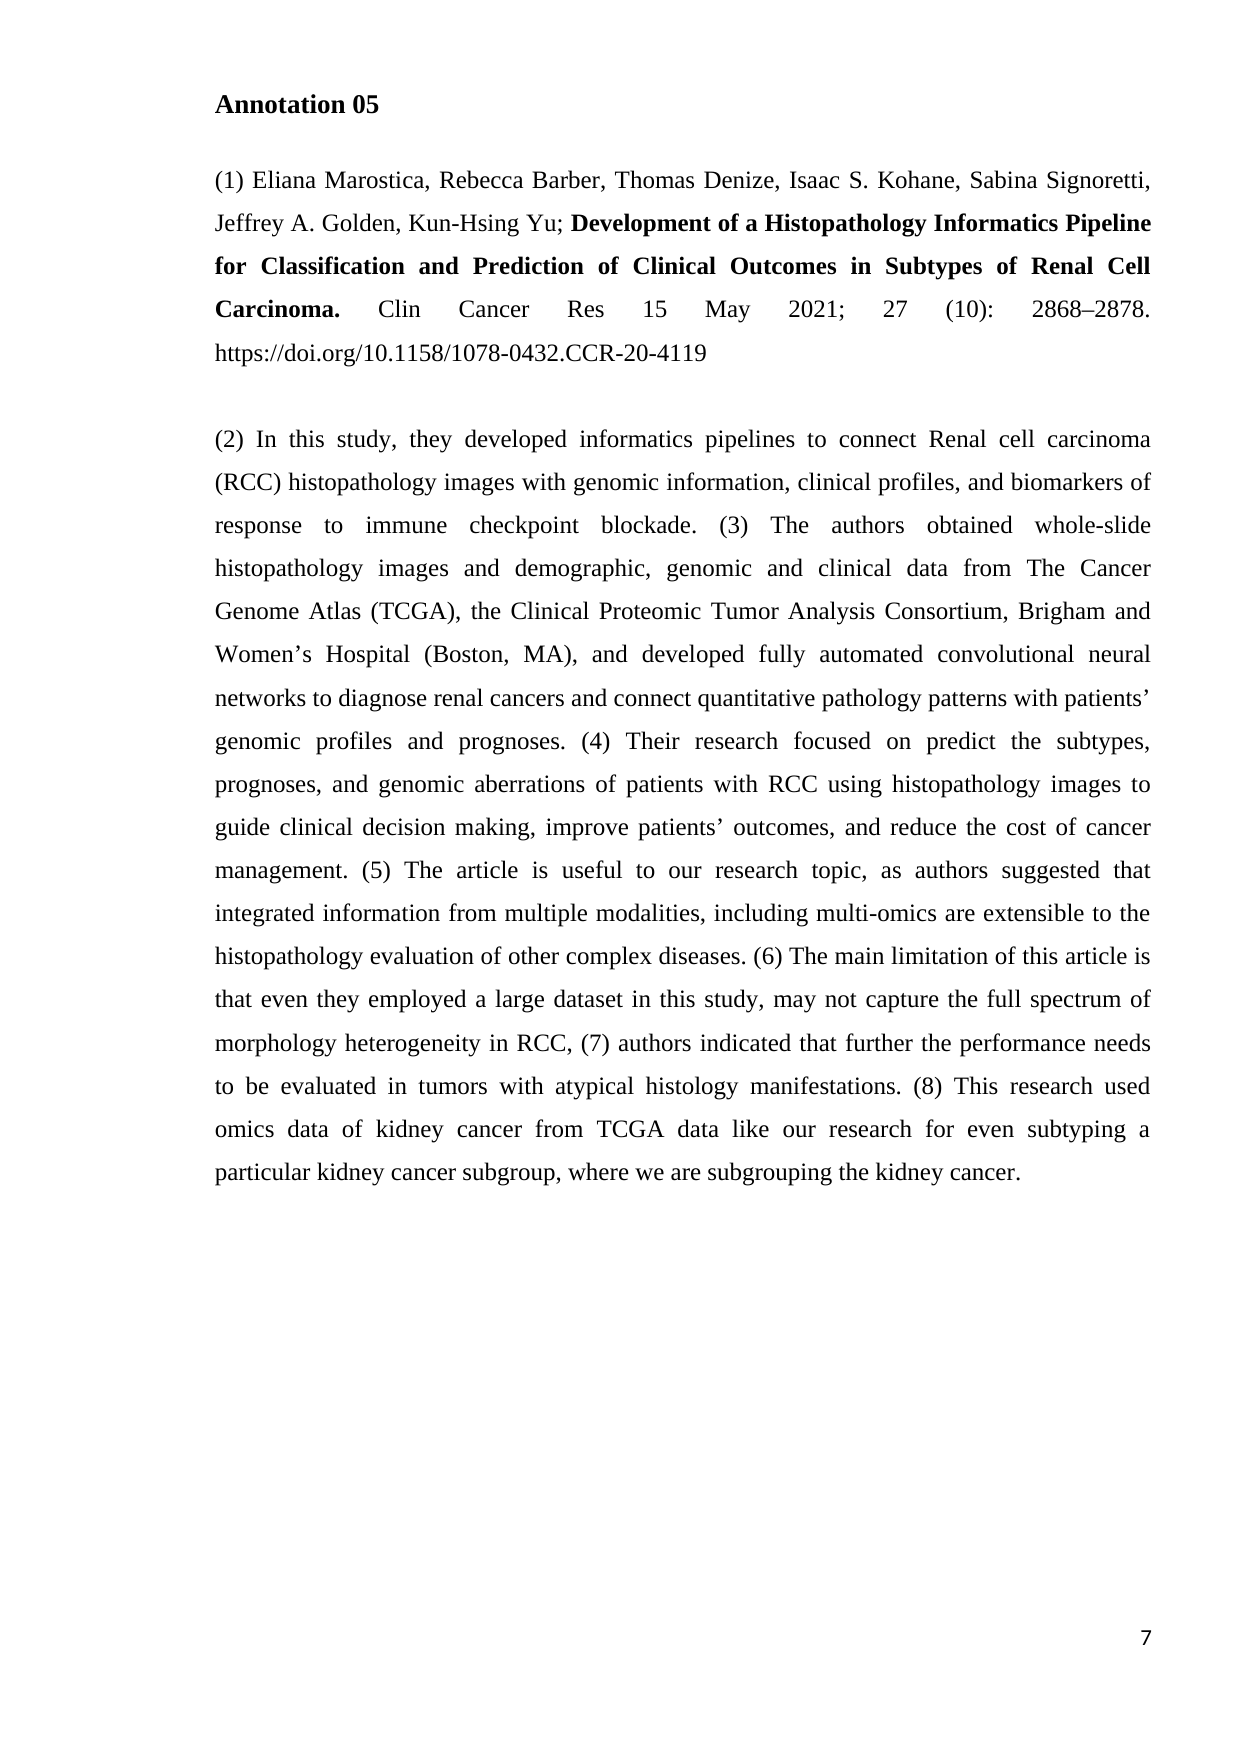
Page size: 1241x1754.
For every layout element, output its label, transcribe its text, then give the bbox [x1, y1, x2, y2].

list (1) Eliana Marostica, Rebecca Barber, Thomas Denize, Isaac S. Kohane, Sabina Signoretti, Jeffrey A. Golden, Kun-Hsing Yu; Development of a Histopathology Informatics Pipeline for Classification and Prediction of Clinical Outcomes in Subtypes of Renal Cell Carcinoma. Clin Cancer Res 15 May 2021; 27 (10): 2868–2878. https://doi.org/10.1158/1078-0432.CCR-20-4119 [214, 165, 1152, 366]
subtitle Annotation 05 [177, 88, 1152, 120]
list (2) In this study, they developed informatics pipelines to connect Renal cell carcinoma (RCC) histopathology images with genomic information, clinical profiles, and biomarkers of response to immune checkpoint blockade. (3) The authors obtained whole-slide histopathology images and demographic, genomic and clinical data from The Cancer Genome Atlas (TCGA), the Clinical Proteomic Tumor Analysis Consortium, Brigham and Women’s Hospital (Boston, MA), and developed fully automated convolutional neural networks to diagnose renal cancers and connect quantitative pathology patterns with patients’ genomic profiles and prognoses. (4) Their research focused on predict the subtypes, prognoses, and genomic aberrations of patients with RCC using histopathology images to guide clinical decision making, improve patients’ outcomes, and reduce the cost of cancer management. (5) The article is useful to our research topic, as authors suggested that integrated information from multiple modalities, including multi-omics are extensible to the histopathology evaluation of other complex diseases. (6) The main limitation of this article is that even they employed a large dataset in this study, may not capture the full spectrum of morphology heterogeneity in RCC, (7) authors indicated that further the performance needs to be evaluated in tumors with atypical histology manifestations. (8) This research used omics data of kidney cancer from TCGA data like our research for even subtyping a particular kidney cancer subgroup, where we are subgrouping the kidney cancer. [214, 424, 1152, 1186]
